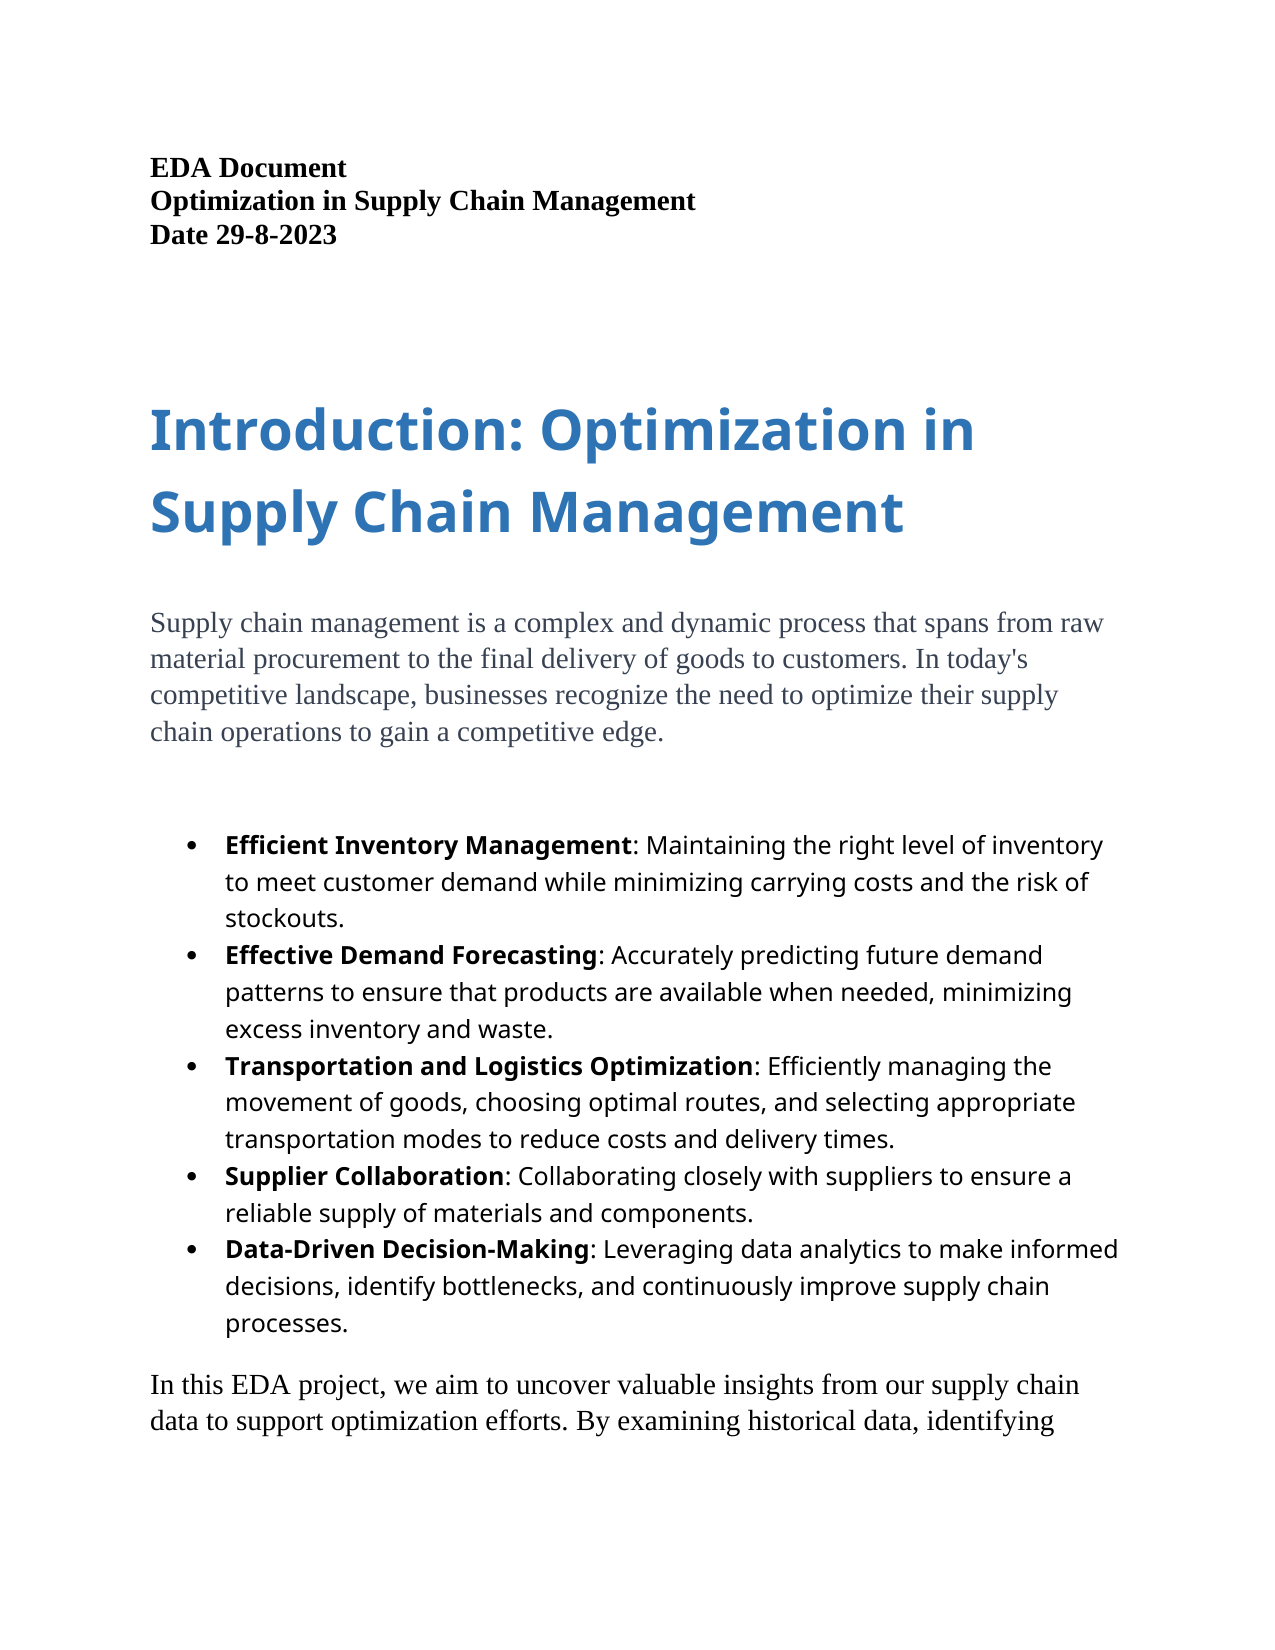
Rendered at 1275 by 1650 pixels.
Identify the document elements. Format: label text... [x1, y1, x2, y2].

text Supply chain management is a complex and dynamic process that spans from raw material procurement to the final delivery of goods to customers. In today's competitive landscape, businesses recognize the need to optimize their supply chain operations to gain a competitive edge. [150, 605, 1125, 747]
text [150, 1367, 1125, 1437]
list Effective Demand Forecasting: Accurately predicting future demand patterns to ensure that products are available when needed, minimizing excess inventory and waste. [187, 938, 1125, 1046]
list Efficient Inventory Management: Maintaining the right level of inventory to meet customer demand while minimizing carrying costs and the risk of stockouts. [187, 828, 1125, 935]
list Transportation and Logistics Optimization: Efficiently managing the movement of goods, choosing optimal routes, and selecting appropriate transportation modes to reduce costs and delivery times. [187, 1048, 1125, 1156]
list Data-Driven Decision-Making: Leveraging data analytics to make informed decisions, identify bottlenecks, and continuously improve supply chain processes. [187, 1232, 1125, 1340]
subtitle Introduction: Optimization in Supply Chain Management [150, 390, 1125, 549]
list Supplier Collaboration: Collaborating closely with suppliers to ensure a reliable supply of materials and components. [187, 1158, 1125, 1229]
text Optimization in Supply Chain Management [150, 183, 1125, 217]
text EDA Document [150, 150, 1125, 183]
text Date 29-8-2023 [150, 217, 1125, 251]
